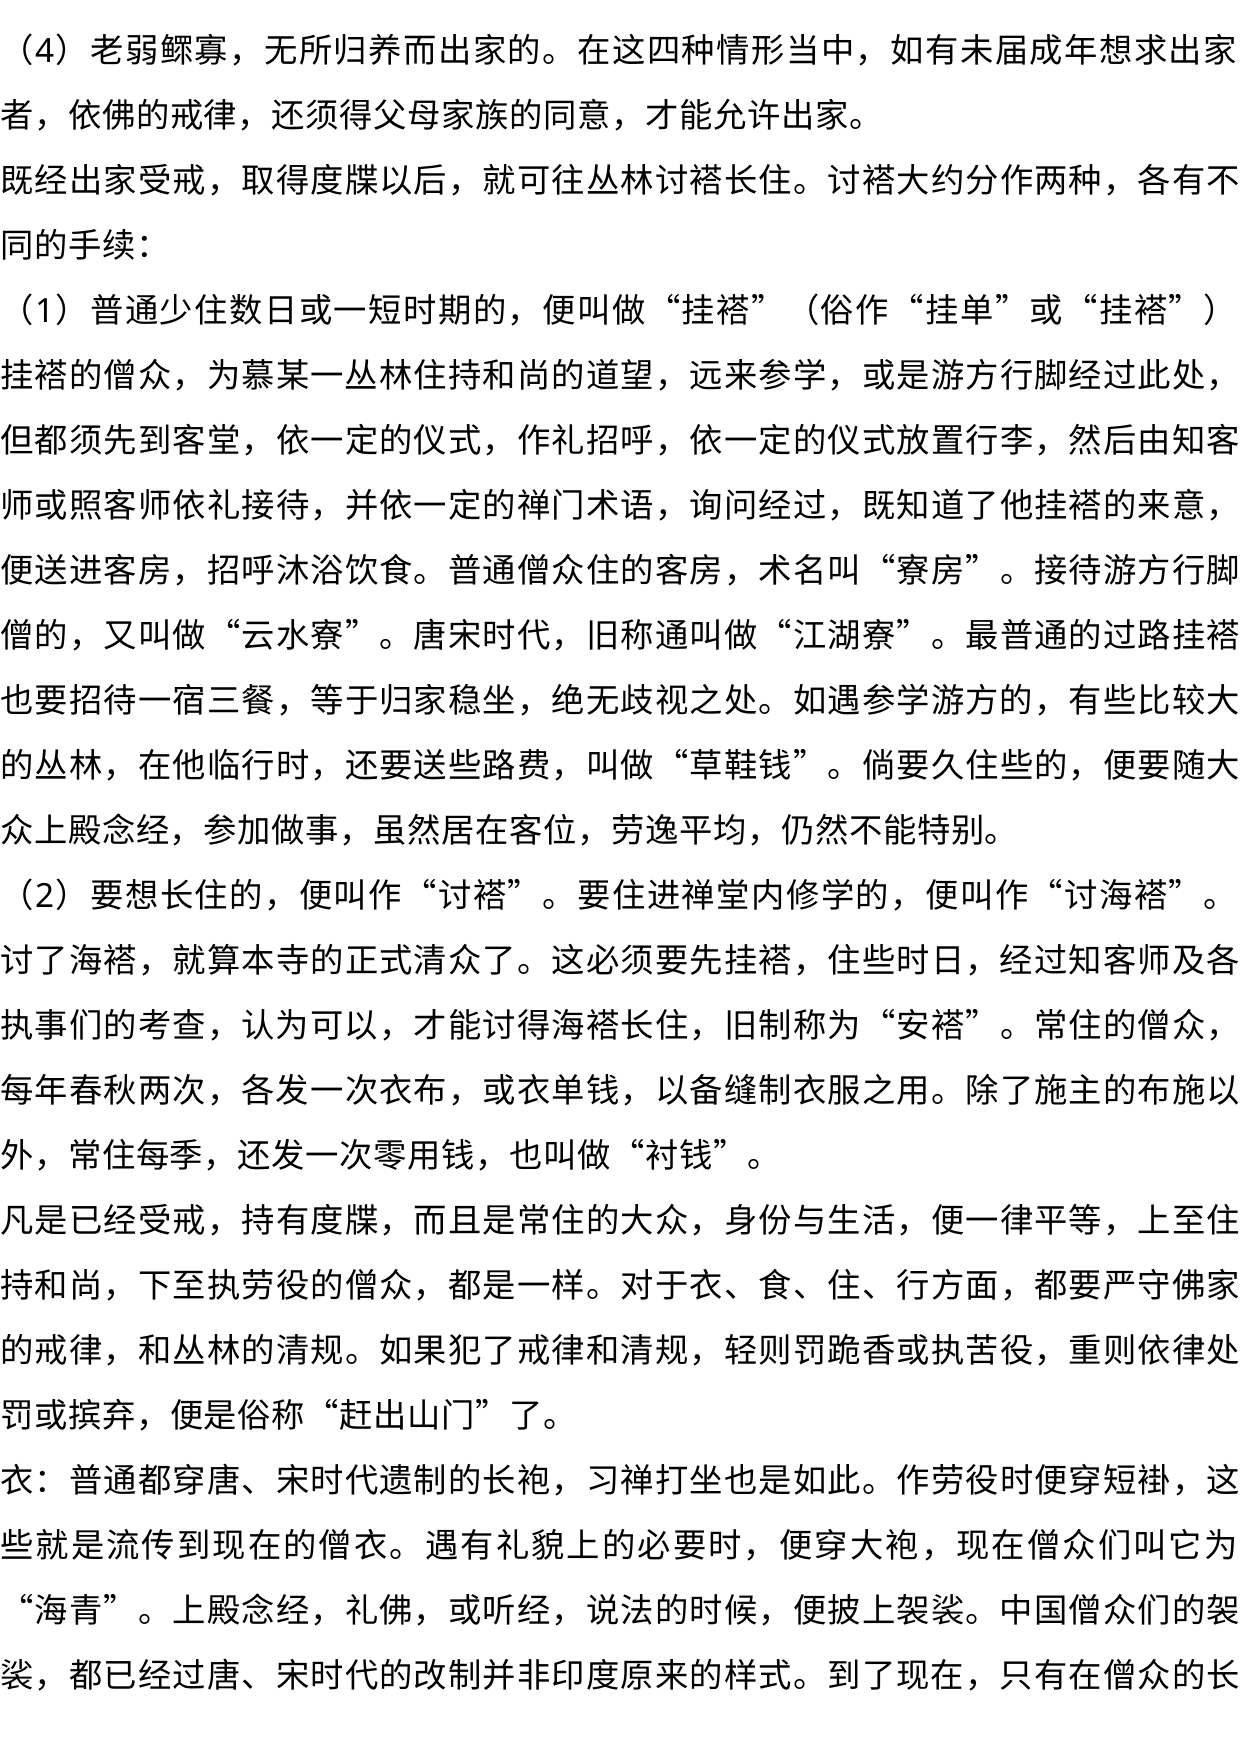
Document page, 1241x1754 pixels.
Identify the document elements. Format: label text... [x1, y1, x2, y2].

text 凡是已经受戒，持有度牒，而且是常住的大众，身份与生活，便一律平等，上至住持和尚，下至执劳役的僧众，都是一样。对于衣、食、住、行方面，都要严守佛家的戒律，和丛林的清规。如果犯了戒律和清规，轻则罚跪香或执苦役，重则依律处罚或摈弃，便是俗称“赶出山门”了。 [0, 1186, 1240, 1446]
text 既经出家受戒，取得度牒以后，就可往丛林讨褡长住。讨褡大约分作两种，各有不同的手续： [0, 146, 1240, 276]
text （2）要想长住的，便叫作“讨褡”。要住进禅堂内修学的，便叫作“讨海褡”。讨了海褡，就算本寺的正式清众了。这必须要先挂褡，住些时日，经过知客师及各执事们的考查，认为可以，才能讨得海褡长住，旧制称为“安褡”。常住的僧众，每年春秋两次，各发一次衣布，或衣单钱，以备缝制衣服之用。除了施主的布施以外，常住每季，还发一次零用钱，也叫做“衬钱”。 [0, 861, 1240, 1186]
text （4）老弱鳏寡，无所归养而出家的。在这四种情形当中，如有未届成年想求出家者，依佛的戒律，还须得父母家族的同意，才能允许出家。 [0, 16, 1240, 146]
text （1）普通少住数日或一短时期的，便叫做“挂褡”（俗作“挂单”或“挂褡”）。挂褡的僧众，为慕某一丛林住持和尚的道望，远来参学，或是游方行脚经过此处，但都须先到客堂，依一定的仪式，作礼招呼，依一定的仪式放置行李，然后由知客师或照客师依礼接待，并依一定的禅门术语，询问经过，既知道了他挂褡的来意，便送进客房，招呼沐浴饮食。普通僧众住的客房，术名叫“寮房”。接待游方行脚僧的，又叫做“云水寮”。唐宋时代，旧称通叫做“江湖寮”。最普通的过路挂褡也要招待一宿三餐，等于归家稳坐，绝无歧视之处。如遇参学游方的，有些比较大的丛林，在他临行时，还要送些路费，叫做“草鞋钱”。倘要久住些的，便要随大众上殿念经，参加做事，虽然居在客位，劳逸平均，仍然不能特别。 [0, 276, 1240, 861]
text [0, 1446, 1240, 1706]
